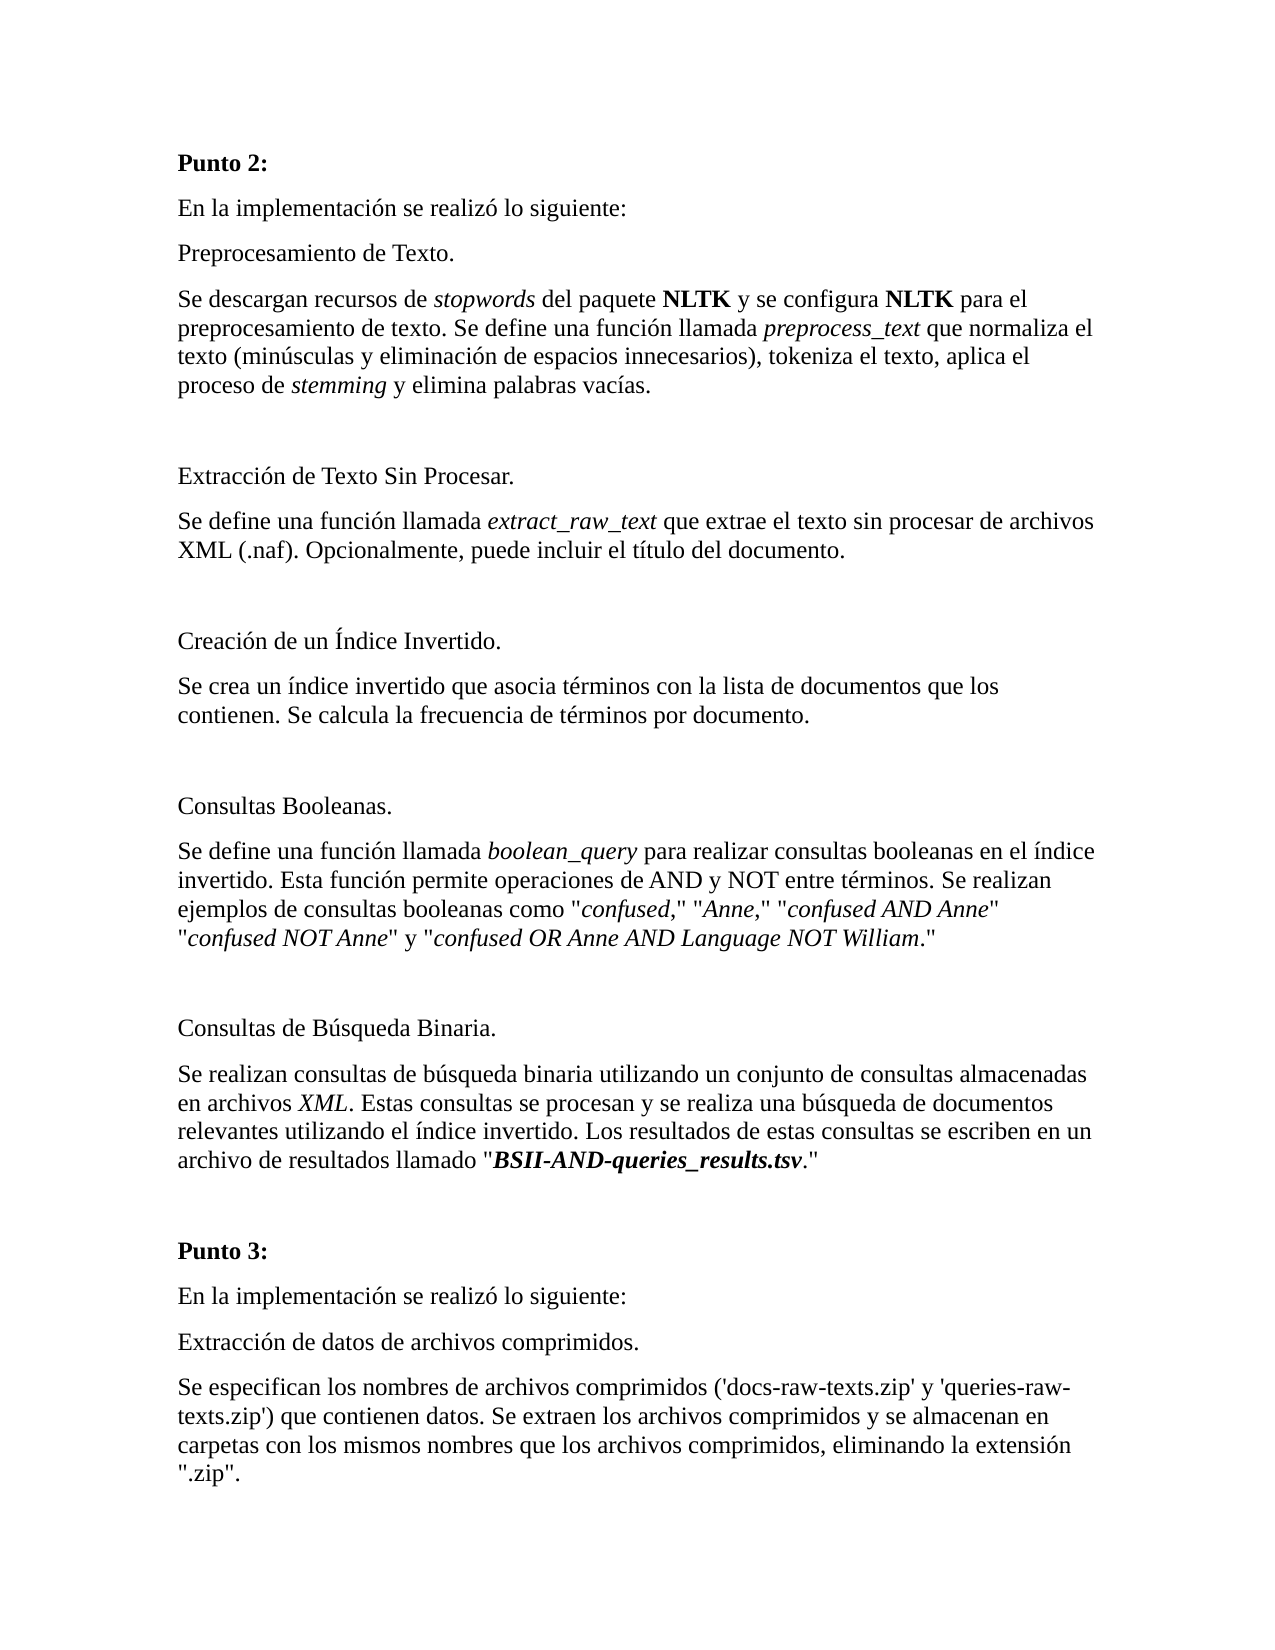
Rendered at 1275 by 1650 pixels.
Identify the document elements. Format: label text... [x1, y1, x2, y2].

text En la implementación se realizó lo siguiente: [177, 193, 1098, 222]
text Se realizan consultas de búsqueda binaria utilizando un conjunto de consultas almacenadas en archivos XML. Estas consultas se procesan y se realiza una búsqueda de documentos relevantes utilizando el índice invertido. Los resultados de estas consultas se escriben en un archivo de resultados llamado "BSII-AND-queries_results.tsv." [177, 1059, 1098, 1174]
text Consultas de Búsqueda Binaria. [177, 1013, 1098, 1042]
text Extracción de Texto Sin Procesar. [177, 461, 1098, 490]
text Se especifican los nombres de archivos comprimidos ('docs-raw-texts.zip' y 'queries-raw-texts.zip') que contienen datos. Se extraen los archivos comprimidos y se almacenan en carpetas con los mismos nombres que los archivos comprimidos, eliminando la extensión ".zip". [177, 1372, 1098, 1487]
text Se define una función llamada extract_raw_text que extrae el texto sin procesar de archivos XML (.naf). Opcionalmente, puede incluir el título del documento. [177, 506, 1098, 564]
text Punto 3: [177, 1236, 1098, 1265]
text Creación de un Índice Invertido. [177, 626, 1098, 655]
text En la implementación se realizó lo siguiente: [177, 1281, 1098, 1310]
text Preprocesamiento de Texto. [177, 238, 1098, 267]
text Extracción de datos de archivos comprimidos. [177, 1327, 1098, 1356]
text Se descargan recursos de stopwords del paquete NLTK y se configura NLTK para el preprocesamiento de texto. Se define una función llamada preprocess_text que normaliza el texto (minúsculas y eliminación de espacios innecesarios), tokeniza el texto, aplica el proceso de stemming y elimina palabras vacías. [177, 284, 1098, 399]
text Se crea un índice invertido que asocia términos con la lista de documentos que los contienen. Se calcula la frecuencia de términos por documento. [177, 671, 1098, 729]
text Se define una función llamada boolean_query para realizar consultas booleanas en el índice invertido. Esta función permite operaciones de AND y NOT entre términos. Se realizan ejemplos de consultas booleanas como "confused," "Anne," "confused AND Anne" "confused NOT Anne" y "confused OR Anne AND Language NOT William." [177, 836, 1098, 951]
text Punto 2: [177, 148, 1098, 176]
text Consultas Booleanas. [177, 791, 1098, 820]
